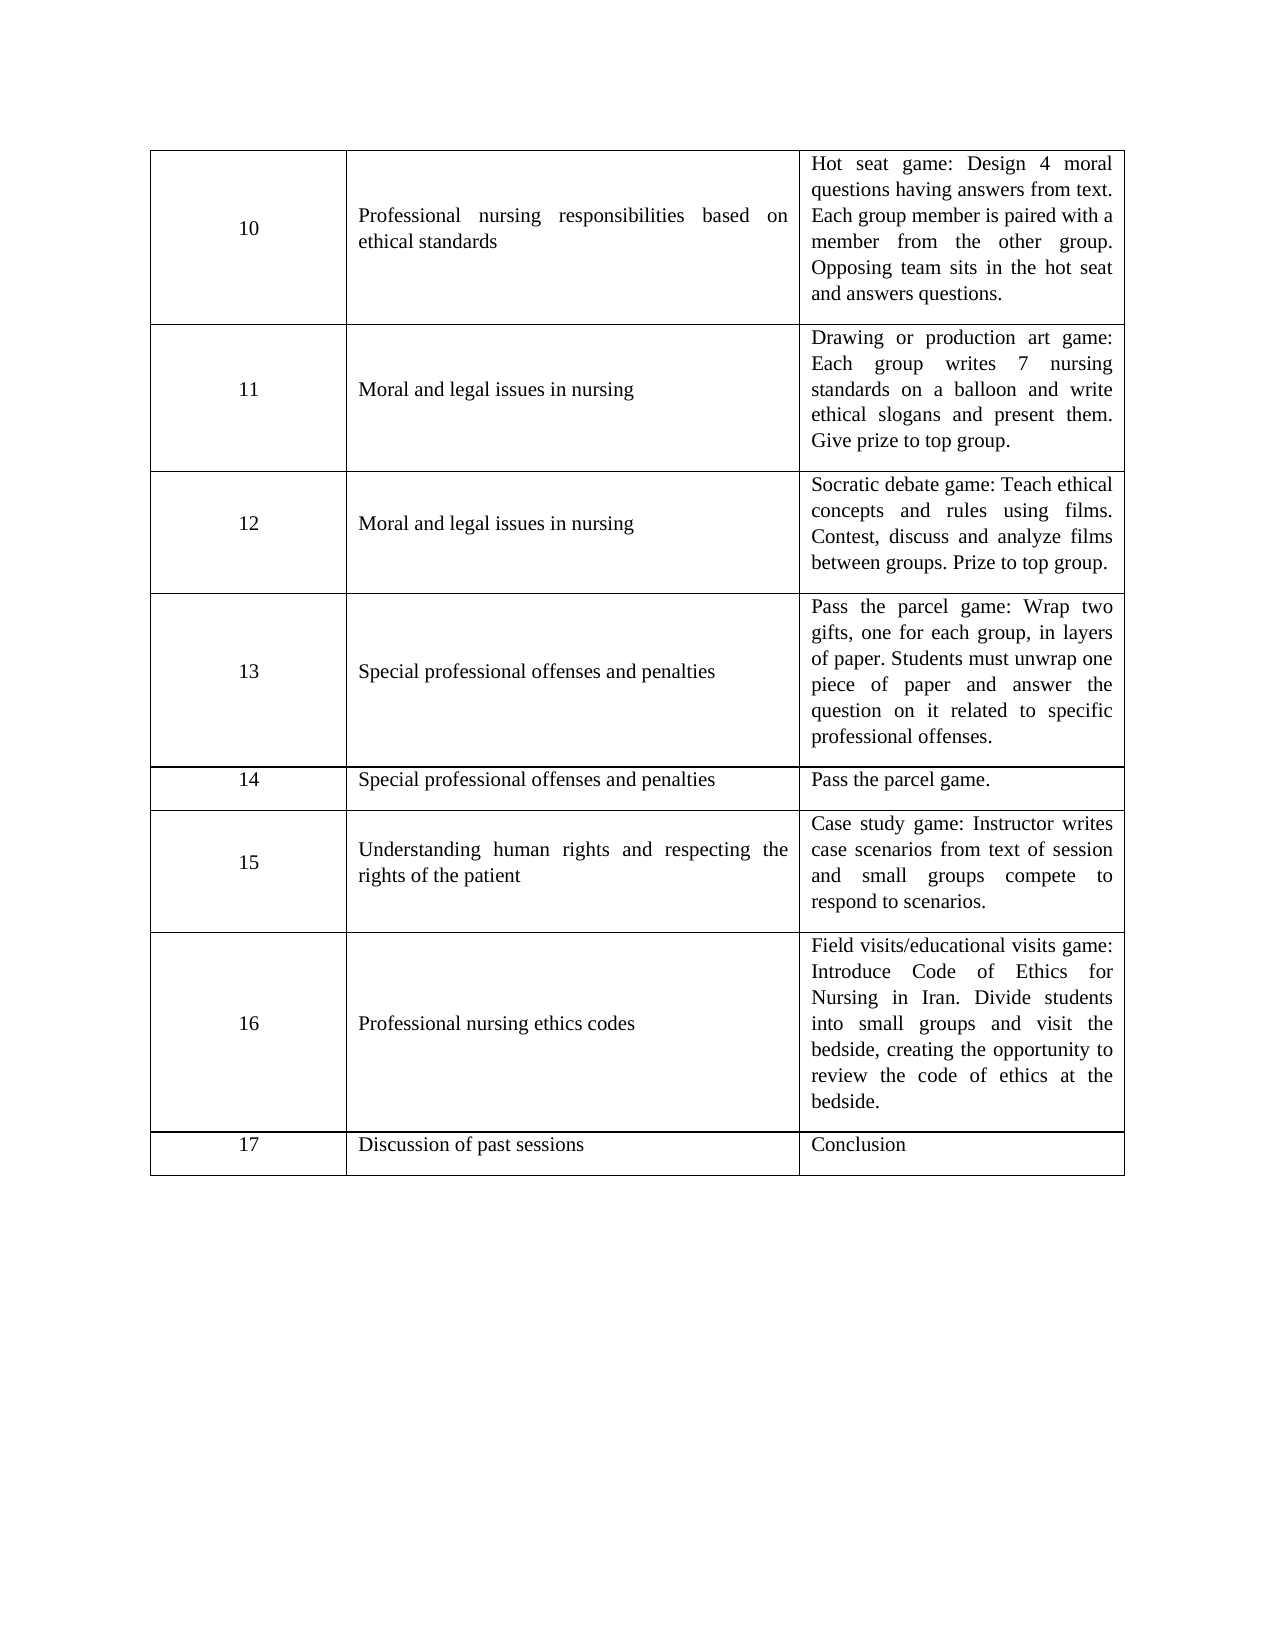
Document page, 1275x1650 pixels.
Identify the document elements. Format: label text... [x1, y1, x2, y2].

table_cell Understanding human rights and respecting the rights of the patient [347, 811, 799, 932]
table_cell Field visits/educational visits game: Introduce Code of Ethics for Nursing in Iran. Divide students into small groups and visit the bedside, creating the opportunity to review the code of ethics at the bedside. [800, 933, 1124, 1131]
table_cell Drawing or production art game: Each group writes 7 nursing standards on a balloon and write ethical slogans and present them. Give prize to top group. [800, 325, 1124, 471]
table_cell 11 [151, 325, 346, 471]
table_cell 16 [151, 933, 346, 1131]
table_cell 10 [151, 151, 346, 323]
table_cell 17 [151, 1133, 346, 1175]
table_cell Hot seat game: Design 4 moral questions having answers from text. Each group member is paired with a member from the other group. Opposing team sits in the hot seat and answers questions. [800, 151, 1124, 323]
table_cell Moral and legal issues in nursing [347, 472, 799, 593]
table_cell Special professional offenses and penalties [347, 594, 799, 766]
table_cell 13 [151, 594, 346, 766]
table_cell Pass the parcel game. [800, 768, 1124, 810]
table_cell Case study game: Instructor writes case scenarios from text of session and small groups compete to respond to scenarios. [800, 811, 1124, 932]
table_cell 15 [151, 811, 346, 932]
table_cell 14 [151, 768, 346, 810]
table_cell 12 [151, 472, 346, 593]
table_cell Discussion of past sessions [347, 1133, 799, 1175]
table_cell Special professional offenses and penalties [347, 768, 799, 810]
table_cell Socratic debate game: Teach ethical concepts and rules using films. Contest, discuss and analyze films between groups. Prize to top group. [800, 472, 1124, 593]
table_cell Pass the parcel game: Wrap two gifts, one for each group, in layers of paper. Students must unwrap one piece of paper and answer the question on it related to specific professional offenses. [800, 594, 1124, 766]
table_cell Professional nursing ethics codes [347, 933, 799, 1131]
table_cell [347, 151, 799, 323]
table_cell Conclusion [800, 1133, 1124, 1175]
table_cell Moral and legal issues in nursing [347, 325, 799, 471]
